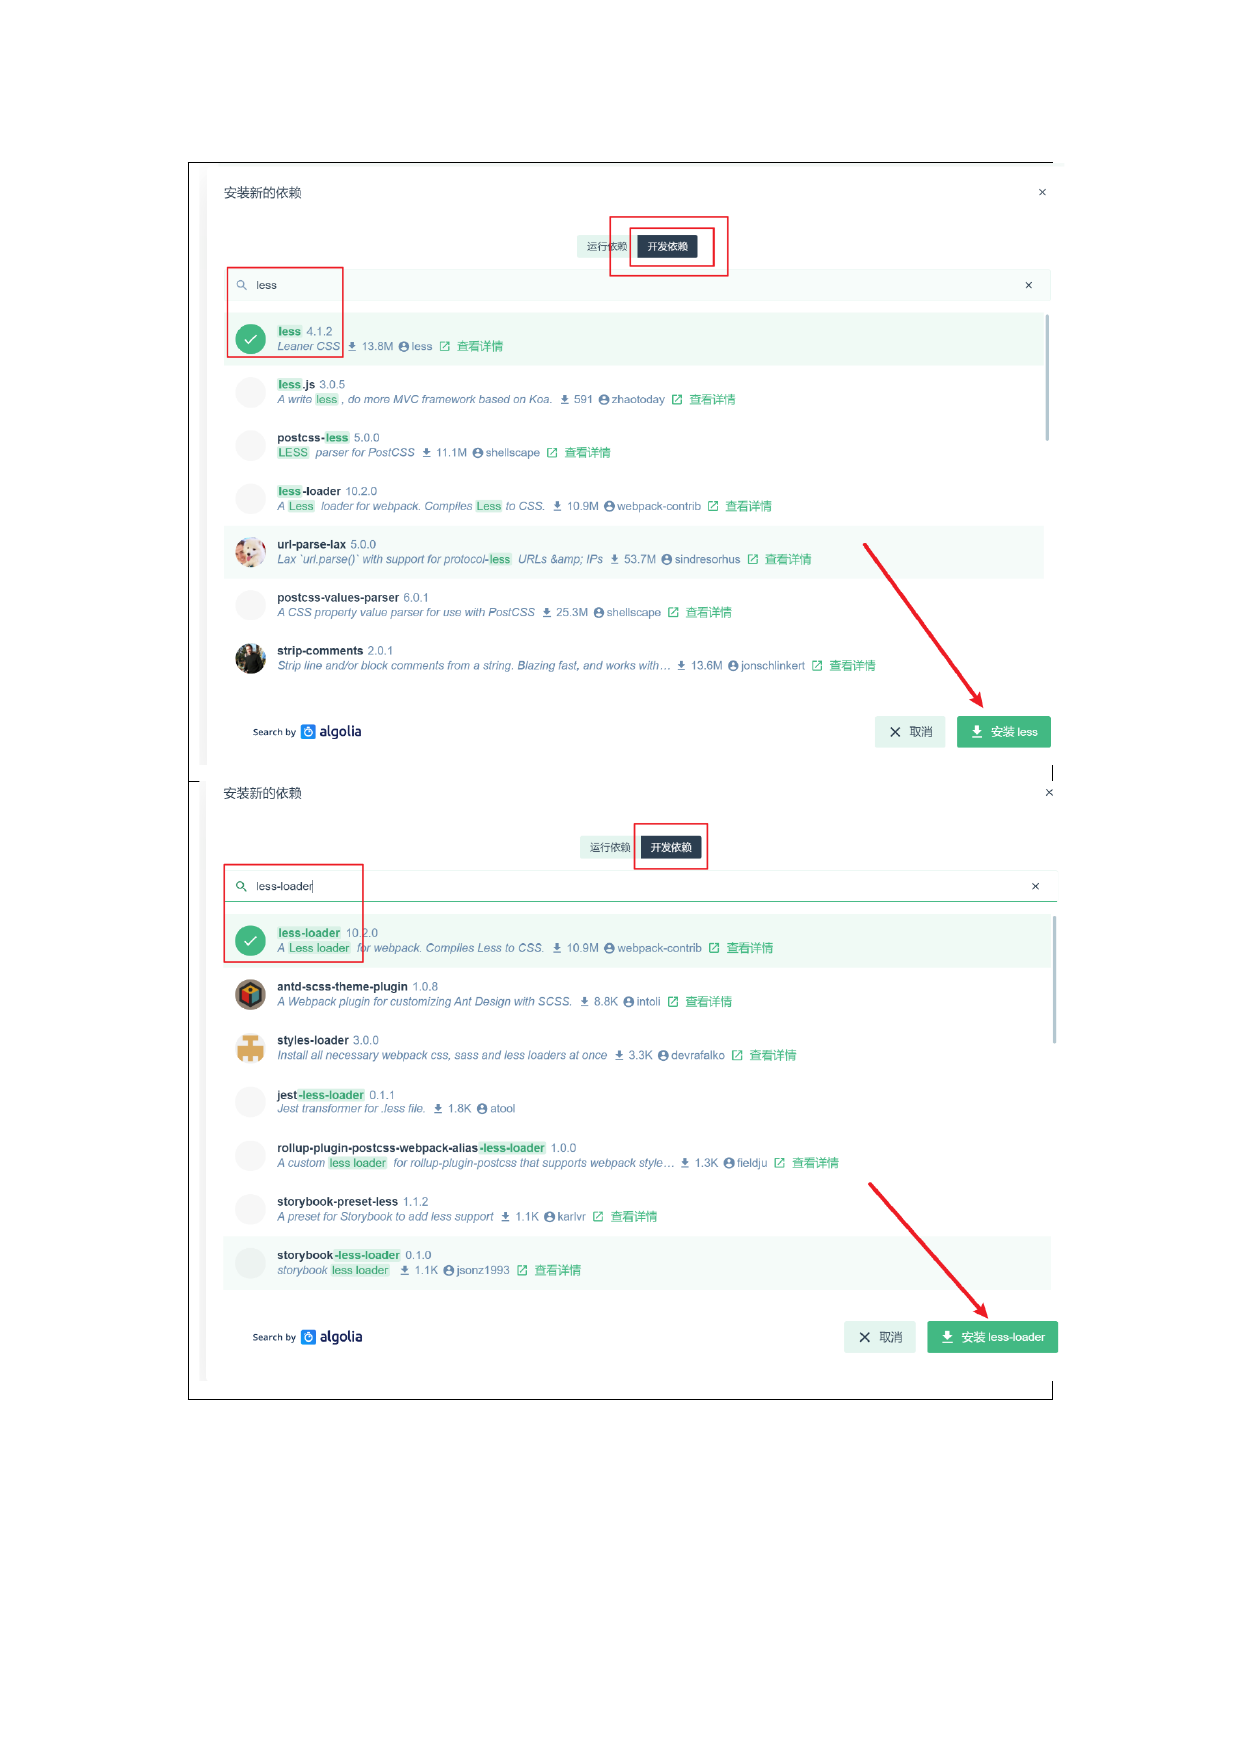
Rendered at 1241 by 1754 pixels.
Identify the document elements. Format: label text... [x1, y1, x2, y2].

table_cell 安装less 样式定义---开发依赖 [189, 163, 1052, 781]
picture [199, 781, 1065, 1381]
table_cell [189, 782, 1052, 1399]
picture [199, 163, 1065, 765]
